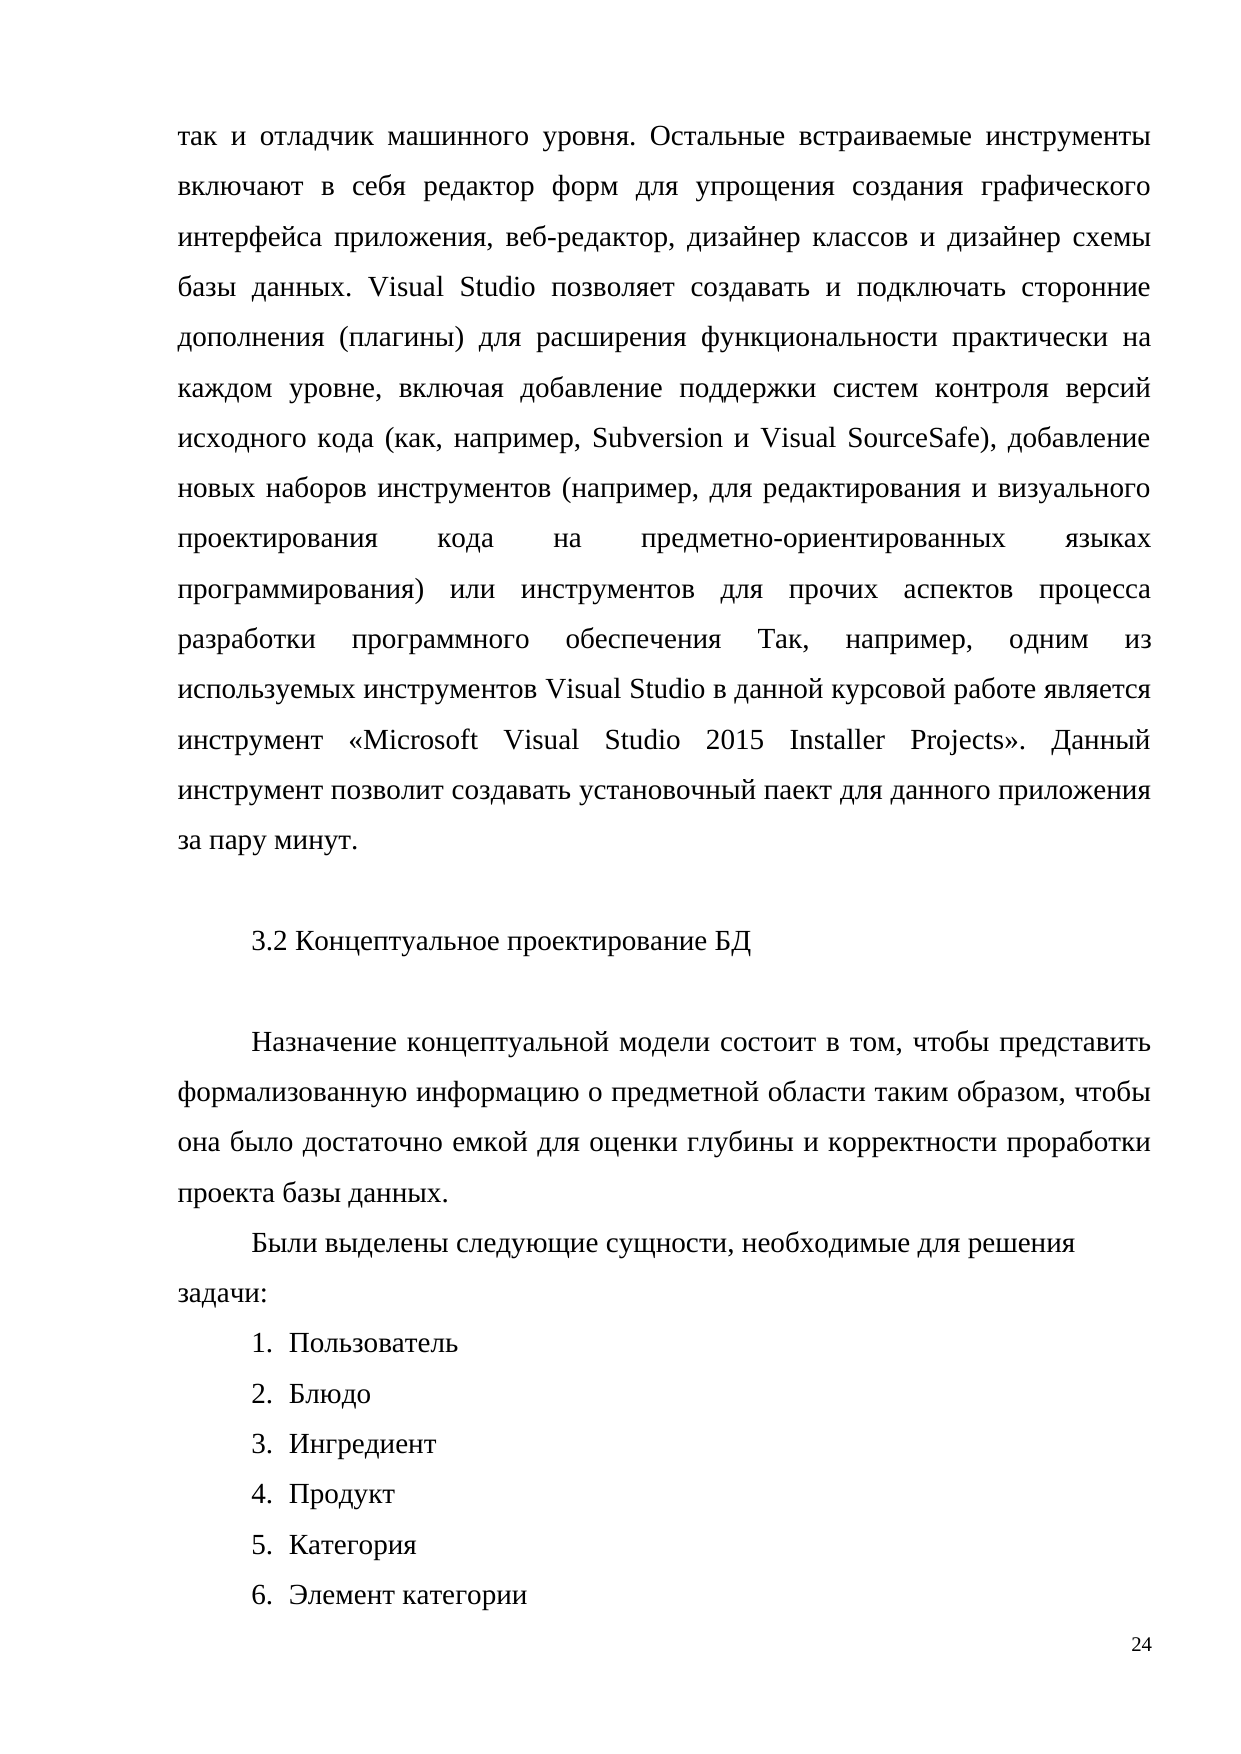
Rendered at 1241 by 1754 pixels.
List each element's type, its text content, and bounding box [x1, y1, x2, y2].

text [177, 118, 1152, 856]
list Блюдо [251, 1376, 1152, 1409]
text Назначение концептуальной модели состоит в том, чтобы представить формализованную информацию о предметной области таким образом, чтобы она было достаточно емкой для оценки глубины и корректности проработки проекта базы данных. [177, 1024, 1152, 1208]
list Пользователь [251, 1326, 1152, 1359]
list Элемент категории [251, 1577, 1152, 1611]
list Продукт [251, 1477, 1152, 1510]
text 3.2 Концептуальное проектирование БД [177, 923, 1152, 957]
list Ингредиент [251, 1426, 1152, 1460]
text Были выделены следующие сущности, необходимые для решения задачи: [177, 1225, 1152, 1309]
list Категория [251, 1527, 1152, 1560]
